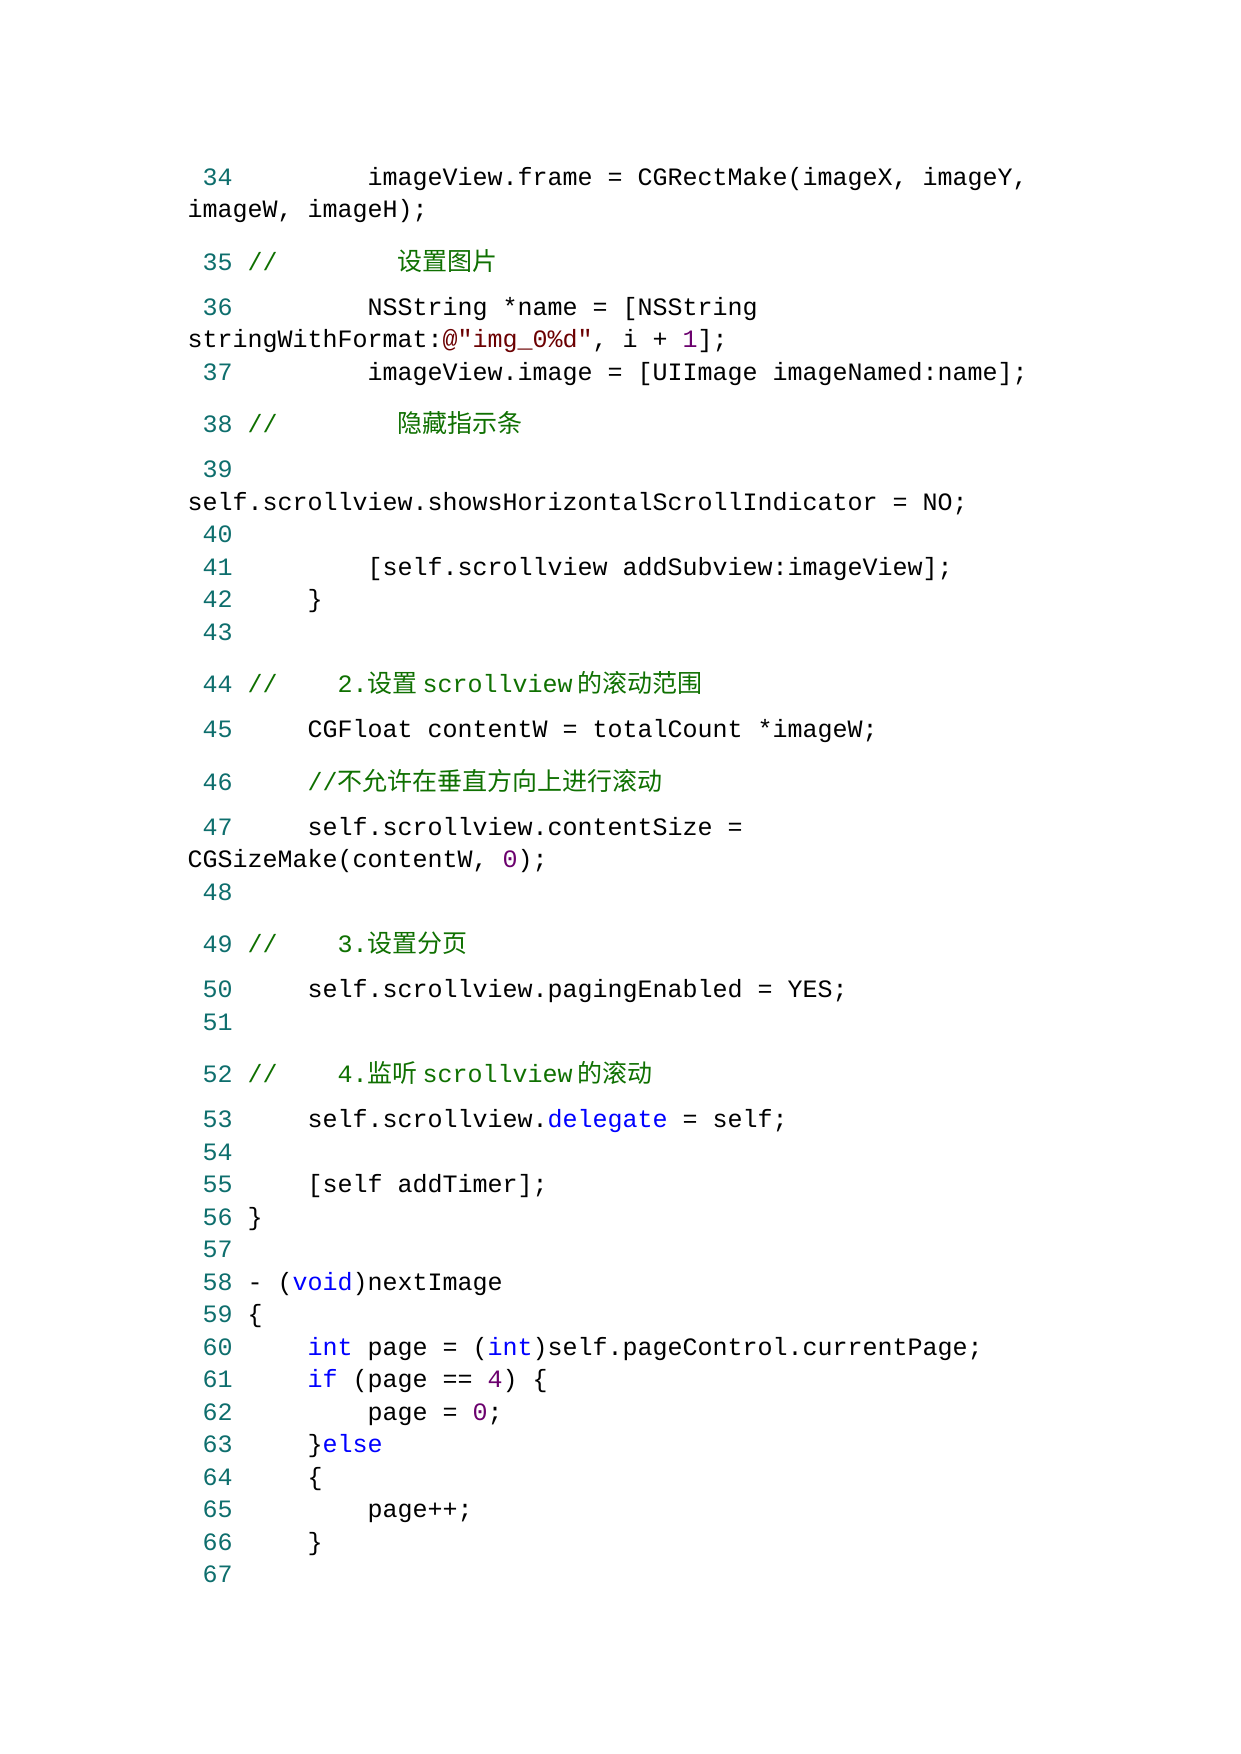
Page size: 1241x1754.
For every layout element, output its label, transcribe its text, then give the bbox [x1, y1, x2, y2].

text 65 page++; [187, 1494, 1053, 1527]
text 52 // 4.监听scrollview的滚动 [187, 1039, 1053, 1104]
text 64 { [187, 1462, 1053, 1494]
text 48 [187, 877, 1053, 909]
text 35 // 设置图片 [187, 227, 1053, 292]
text 50 self.scrollview.pagingEnabled = YES; [187, 974, 1053, 1007]
text 38 // 隐藏指示条 [187, 389, 1053, 454]
text 42 } [187, 584, 1053, 617]
text 45 CGFloat contentW = totalCount *imageW; [187, 714, 1053, 747]
text 46 //不允许在垂直方向上进行滚动 [187, 747, 1053, 812]
text 51 [187, 1007, 1053, 1039]
text 67 [187, 1559, 1053, 1592]
text 53 self.scrollview.delegate = self; [187, 1104, 1053, 1137]
text 37 imageView.image = [UIImage imageNamed:name]; [187, 357, 1053, 389]
text 54 [187, 1137, 1053, 1169]
text 47 self.scrollview.contentSize = CGSizeMake(contentW, 0); [187, 812, 1053, 877]
text 56 } [187, 1202, 1053, 1234]
text 61 if (page == 4) { [187, 1364, 1053, 1397]
text 55 [self addTimer]; [187, 1169, 1053, 1202]
text 36 NSString *name = [NSString stringWithFormat:@"img_0%d", i + 1]; [187, 292, 1053, 357]
text 44 // 2.设置scrollview的滚动范围 [187, 649, 1053, 714]
text 62 page = 0; [187, 1397, 1053, 1429]
text 43 [187, 617, 1053, 649]
text 58 - (void)nextImage [187, 1267, 1053, 1299]
text 63 }else [187, 1429, 1053, 1462]
text 57 [187, 1234, 1053, 1267]
text 49 // 3.设置分页 [187, 909, 1053, 974]
text 40 [187, 519, 1053, 552]
text 34 imageView.frame = CGRectMake(imageX, imageY, imageW, imageH); [187, 162, 1053, 227]
text 60 int page = (int)self.pageControl.currentPage; [187, 1332, 1053, 1364]
text 59 { [187, 1299, 1053, 1332]
text 66 } [187, 1527, 1053, 1559]
text 39 self.scrollview.showsHorizontalScrollIndicator = NO; [187, 454, 1053, 519]
text 41 [self.scrollview addSubview:imageView]; [187, 552, 1053, 584]
